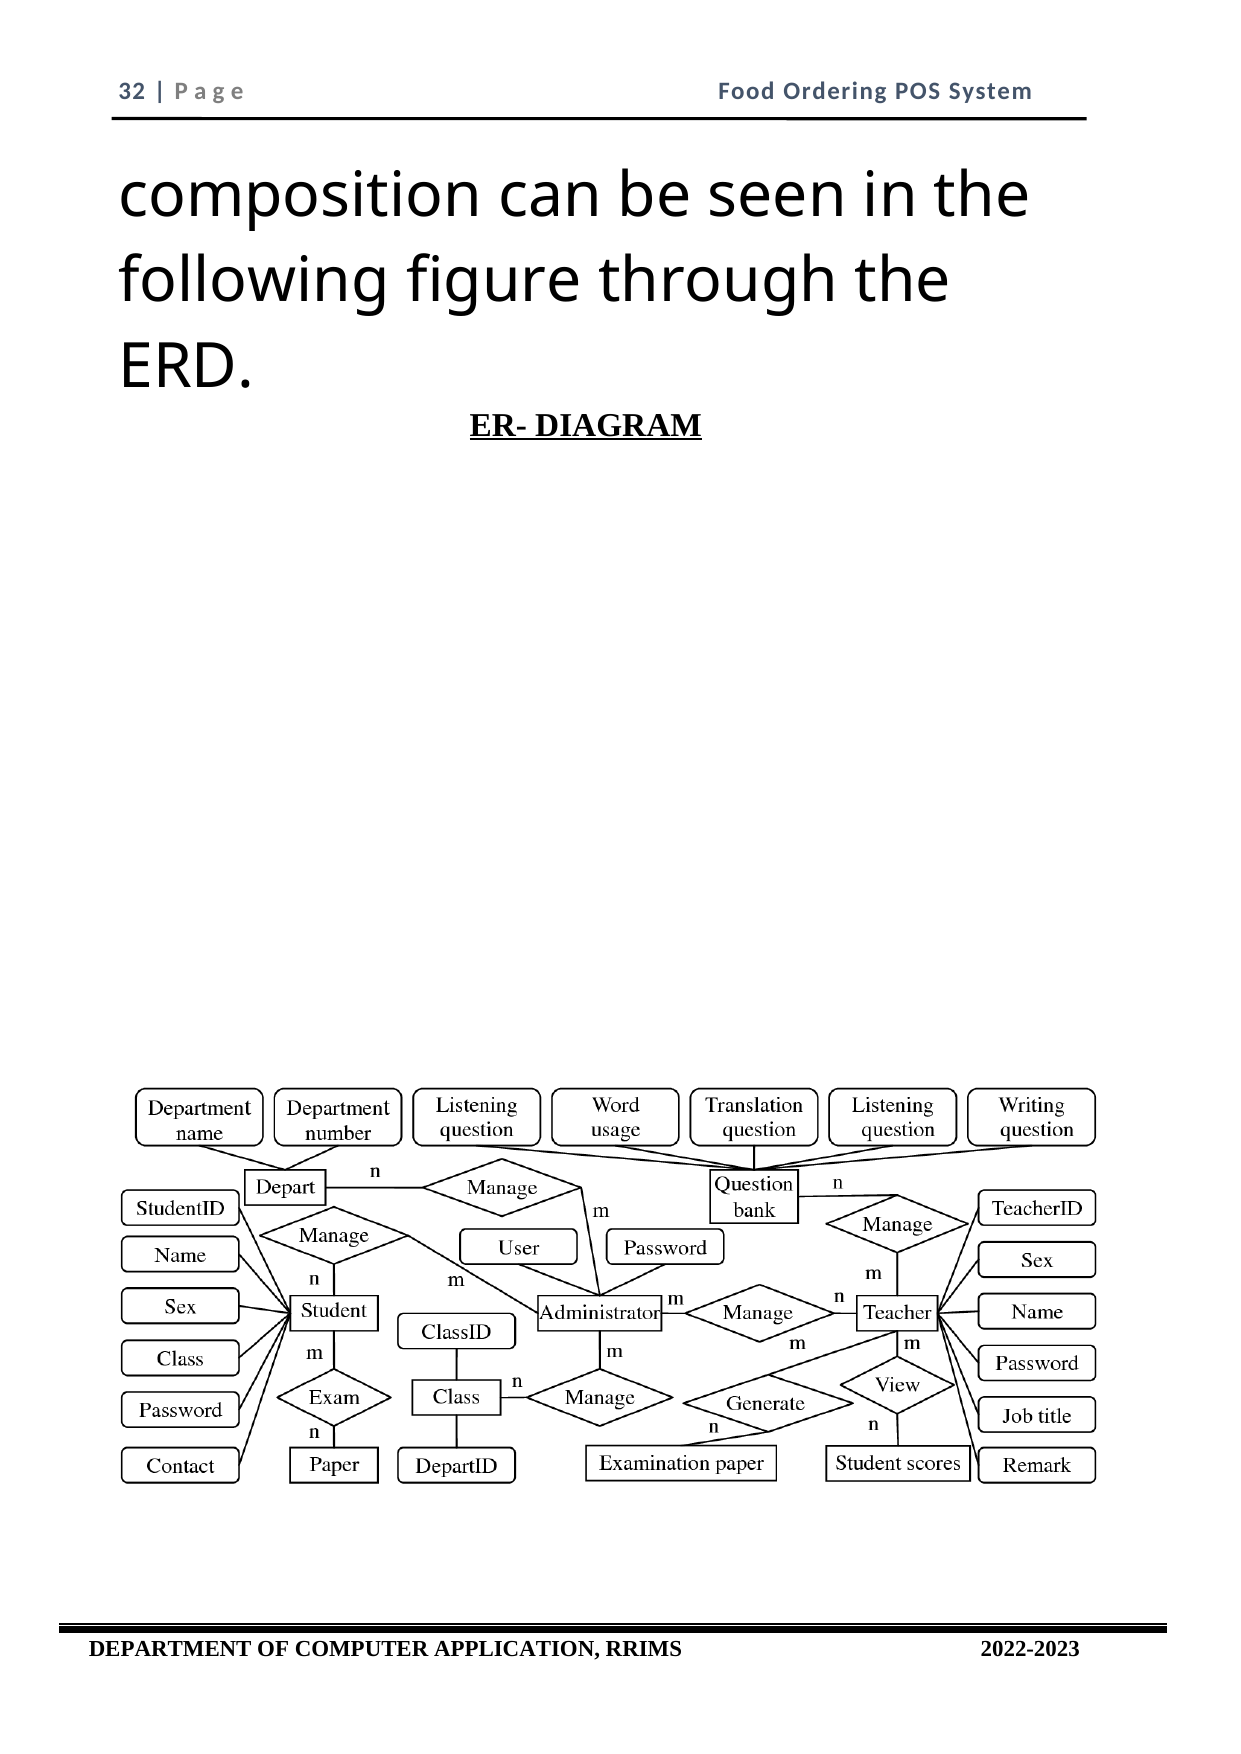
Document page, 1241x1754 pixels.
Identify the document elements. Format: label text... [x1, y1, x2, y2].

picture [120, 1076, 1097, 1493]
text ER- DIAGRAM [118, 405, 1053, 444]
text composition can be seen in the following figure through the ERD. [118, 150, 1053, 405]
